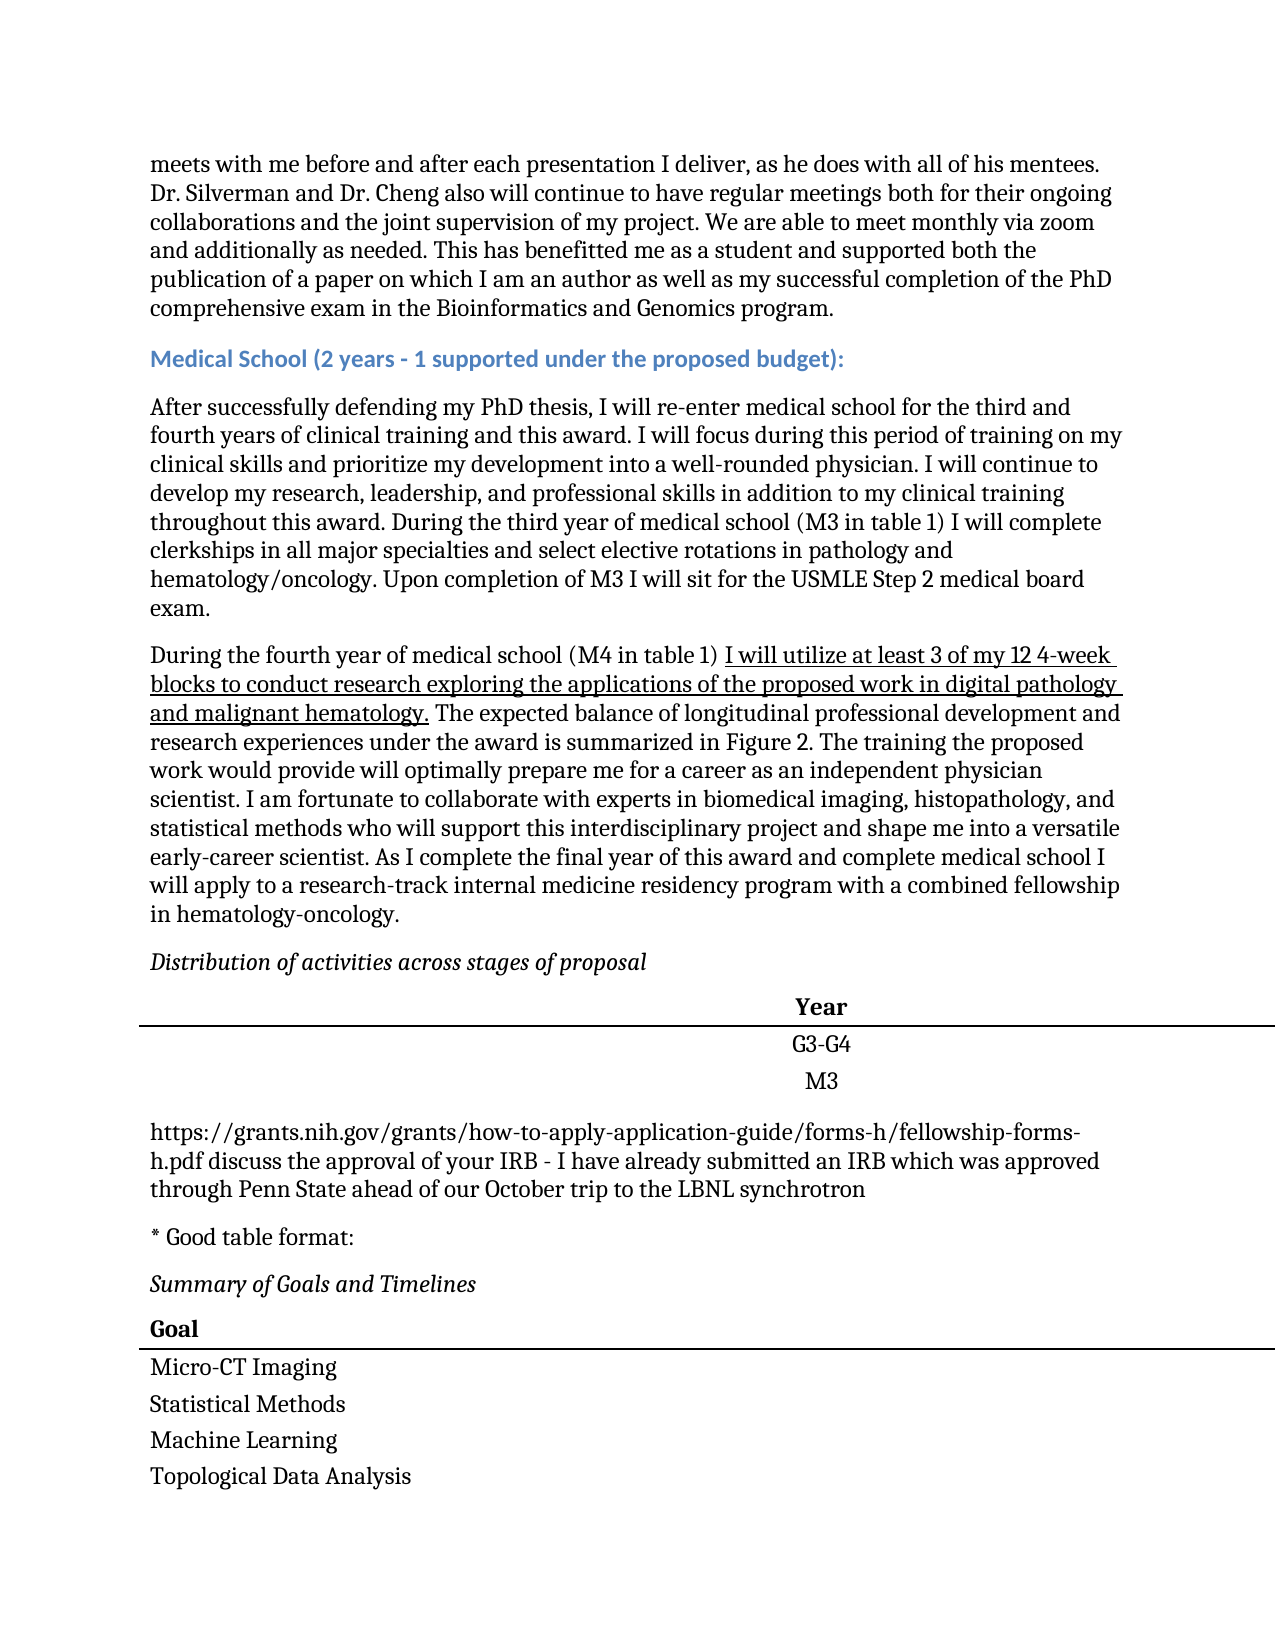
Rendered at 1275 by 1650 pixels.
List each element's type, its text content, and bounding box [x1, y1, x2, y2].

table_cell Machine Learning [139, 1422, 1275, 1458]
subtitle Medical School (2 years - 1 supported under the proposed budget): [150, 343, 1125, 374]
table_cell G3-G4 [139, 1027, 1275, 1063]
table_header Year [139, 989, 1275, 1025]
text https://grants.nih.gov/grants/how-to-apply-application-guide/forms-h/fellowship-forms-h.pdf discuss the approval of your IRB - I have already submitted an IRB which was approved through Penn State ahead of our October trip to the LBNL synchrotron [150, 1118, 1125, 1204]
text After successfully defending my PhD thesis, I will re-enter medical school for the third and fourth years of clinical training and this award. I will focus during this period of training on my clinical skills and prioritize my development into a well-rounded physician. I will continue to develop my research, leadership, and professional skills in addition to my clinical training throughout this award. During the third year of medical school (M3 in table 1) I will complete clerkships in all major specialties and select elective rotations in pathology and hematology/oncology. Upon completion of M3 I will sit for the USMLE Step 2 medical board exam. [150, 393, 1125, 623]
table_cell Topological Data Analysis [139, 1458, 1275, 1494]
text During the fourth year of medical school (M4 in table 1) I will utilize at least 3 of my 12 4-week blocks to conduct research exploring the applications of the proposed work in digital pathology and malignant hematology. The expected balance of longitudinal professional development and research experiences under the award is summarized in Figure 2. The training the proposed work would provide will optimally prepare me for a career as an independent physician scientist. I am fortunate to collaborate with experts in biomedical imaging, histopathology, and statistical methods who will support this interdisciplinary project and shape me into a versatile early-career scientist. As I complete the final year of this award and complete medical school I will apply to a research-track internal medicine residency program with a combined fellowship in hematology-oncology. [150, 641, 1125, 929]
text Summary of Goals and Timelines [150, 1270, 1125, 1299]
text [150, 150, 1125, 322]
table_cell Micro-CT Imaging [139, 1350, 1275, 1386]
table_cell M3 [139, 1063, 1275, 1099]
text Distribution of activities across stages of proposal [150, 948, 1125, 976]
table_cell Statistical Methods [139, 1386, 1275, 1422]
table_header Goal [139, 1312, 1275, 1348]
text * Good table format: [150, 1223, 1125, 1252]
